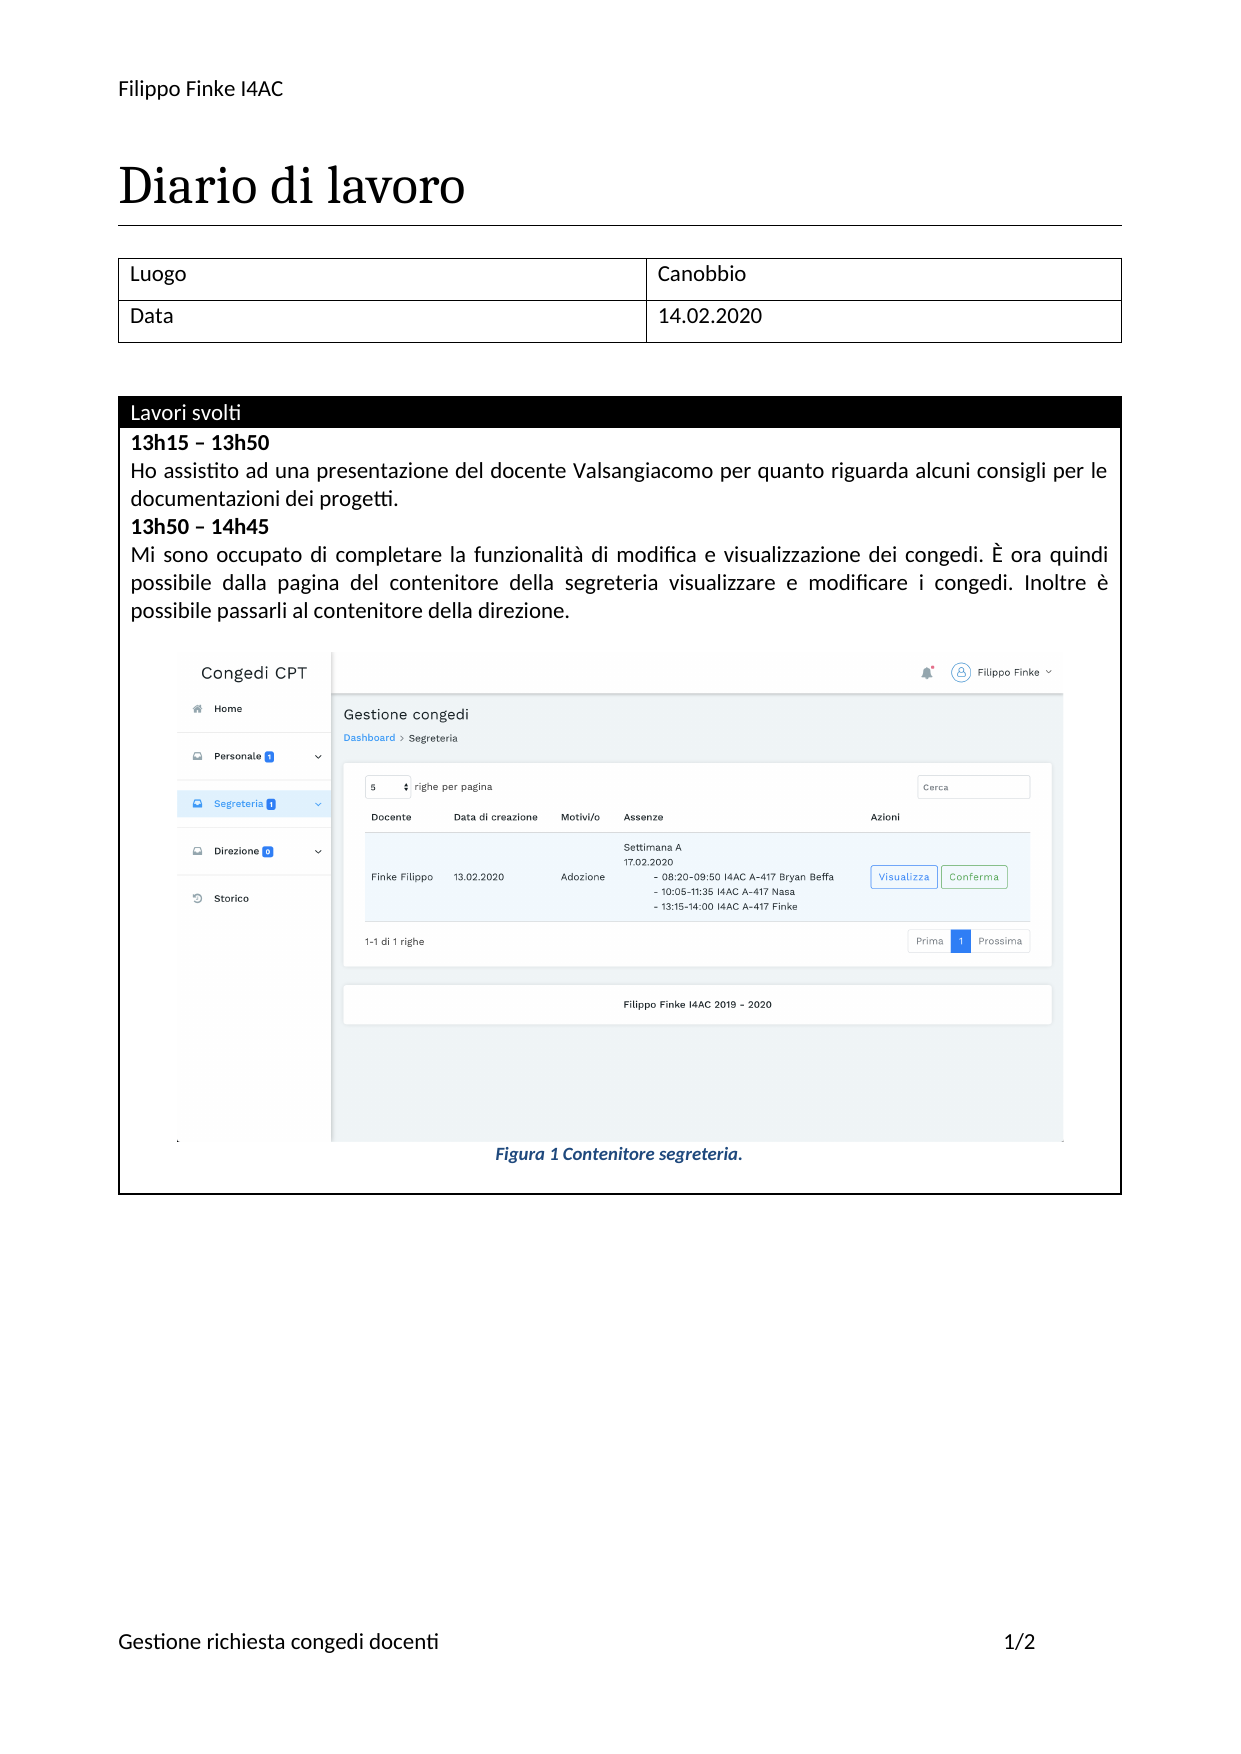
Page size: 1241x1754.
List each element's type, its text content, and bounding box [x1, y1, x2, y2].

picture [177, 652, 1064, 1142]
table_header Luogo [119, 259, 646, 300]
table_cell Data [119, 301, 646, 342]
table_cell 13h15 – 13h50 Ho assistito ad una presentazione del docente Valsangiacomo per quanto riguarda alcuni consigli per le documentazioni dei progetti. 13h50 – 14h45 Mi sono occupato di completare la funzionalità di modifica e visualizzazione dei congedi. È ora quindi possibile dalla pagina del contenitore della segreteria visualizzare e modificare i congedi. Inoltre è possibile passarli al contenitore della direzione. Figura Contenitore segreteria. Figura Schermata di modifica. 15h00 – 16h20 Mi sono occupato di commentare il codice scritto nelle ultime lezioni, avendo molti file ha preso molto tempo. 16h20 – 16h30 Revisione e stesura diario. [120, 428, 1120, 1193]
title Diario di lavoro [118, 155, 1122, 225]
table_header Lavori svolti [120, 398, 1120, 426]
table_header Canobbio [647, 259, 1121, 300]
table_cell 14.02.2020 [647, 301, 1121, 342]
